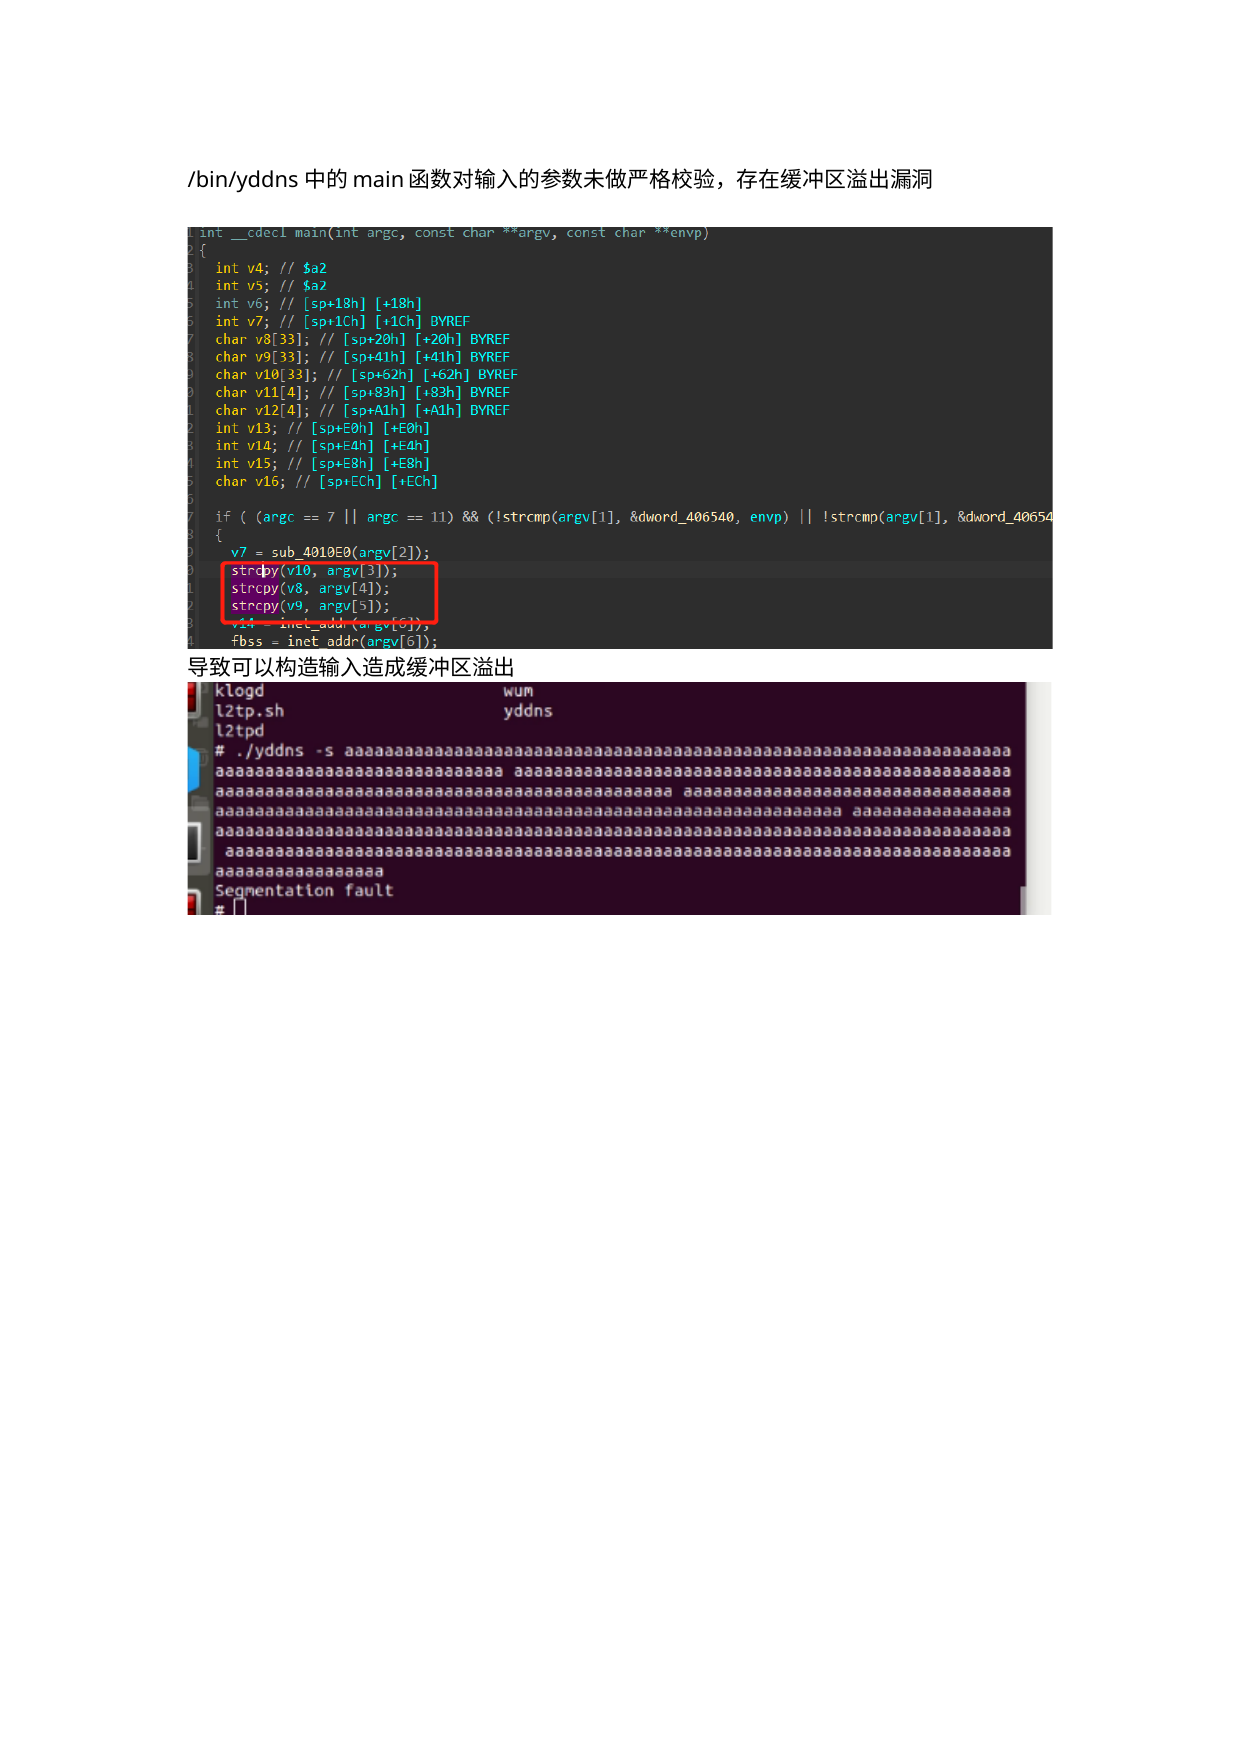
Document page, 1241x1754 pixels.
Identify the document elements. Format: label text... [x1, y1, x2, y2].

text 导致可以构造输入造成缓冲区溢出 [187, 649, 1053, 682]
picture [187, 682, 1052, 915]
text /bin/yddns 中的main函数对输入的参数未做严格校验，存在缓冲区溢出漏洞 [187, 162, 1053, 194]
picture [187, 227, 1053, 649]
